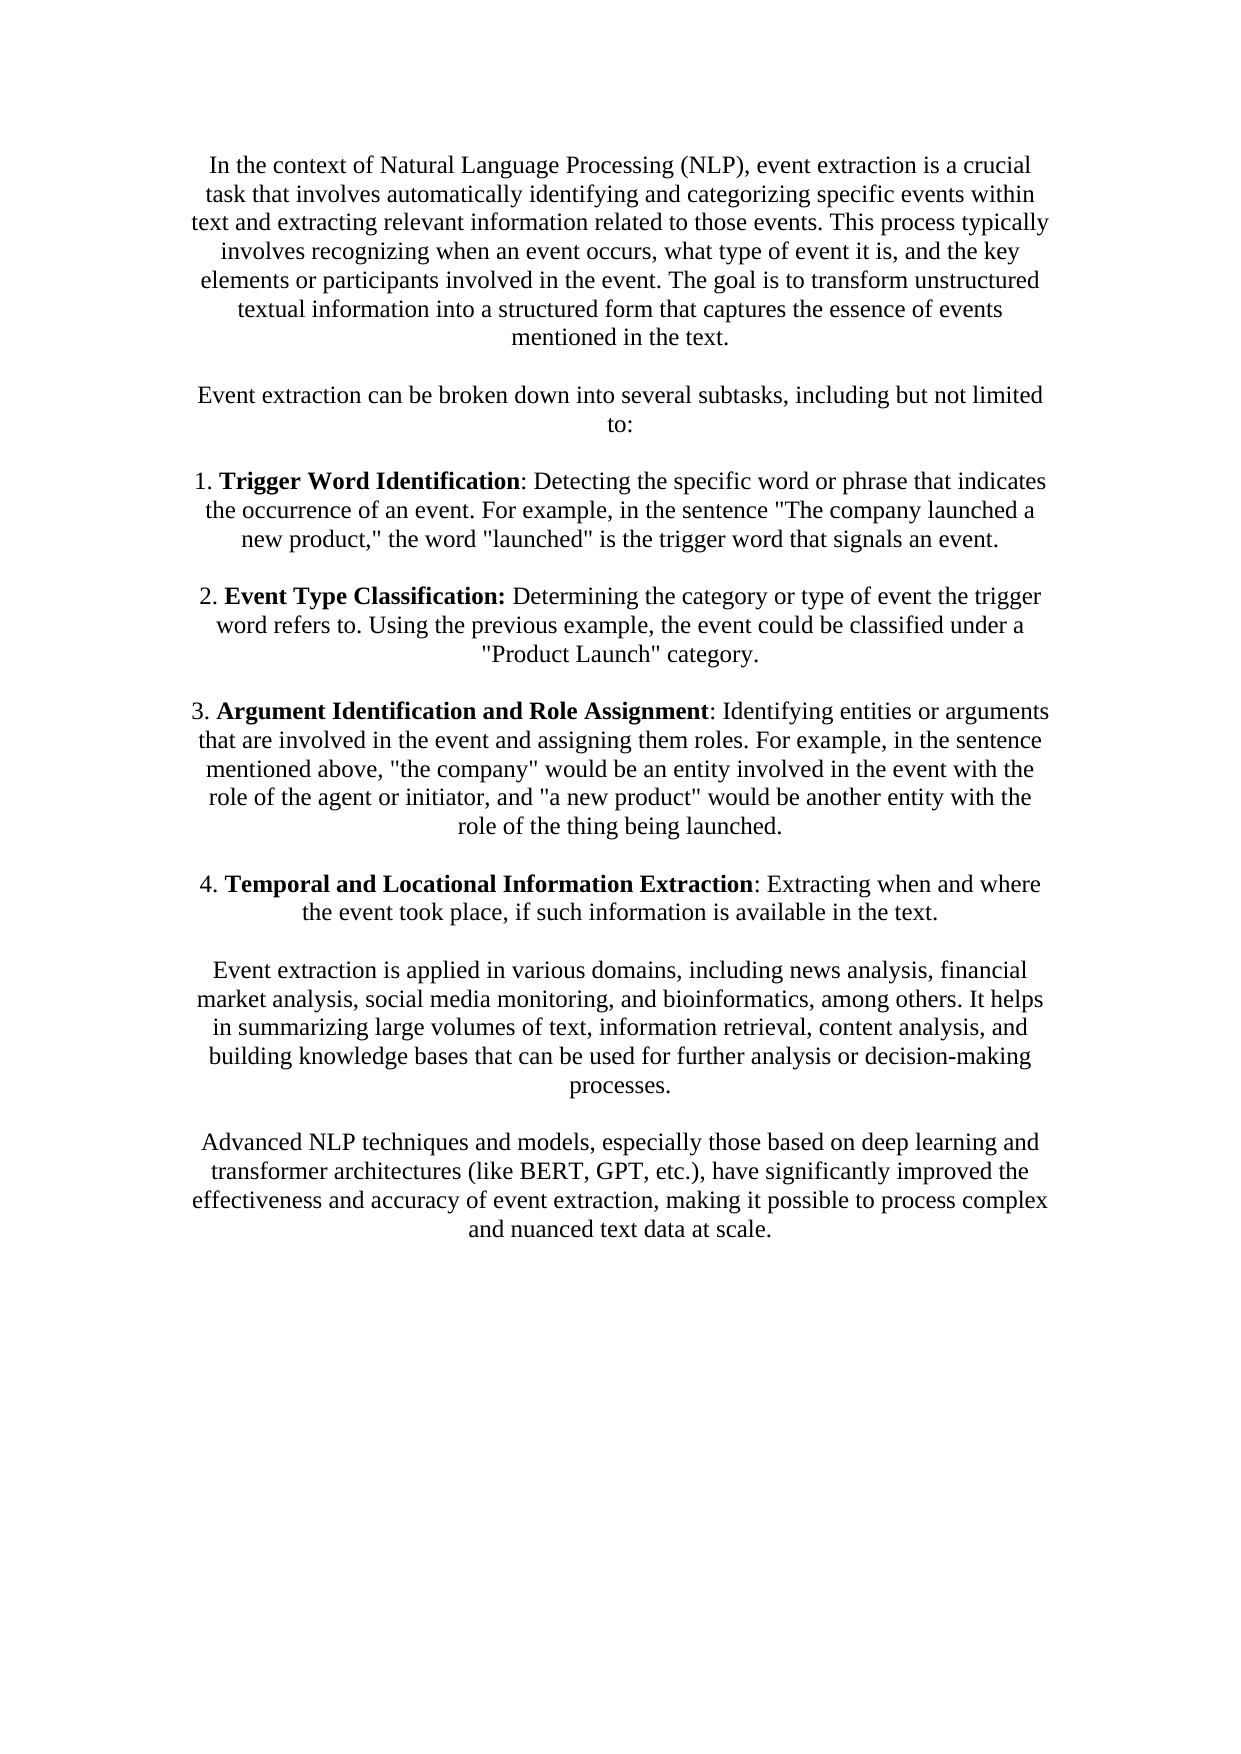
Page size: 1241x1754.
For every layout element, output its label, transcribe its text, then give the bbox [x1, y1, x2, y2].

text Event extraction can be broken down into several subtasks, including but not limited to: [187, 380, 1053, 437]
text Advanced NLP techniques and models, especially those based on deep learning and transformer architectures (like BERT, GPT, etc.), have significantly improved the effectiveness and accuracy of event extraction, making it possible to process complex and nuanced text data at scale. [187, 1127, 1053, 1242]
text 2. Event Type Classification: Determining the category or type of event the trigger word refers to. Using the previous example, the event could be classified under a "Product Launch" category. [187, 581, 1053, 667]
text 3. Argument Identification and Role Assignment: Identifying entities or arguments that are involved in the event and assigning them roles. For example, in the sentence mentioned above, "the company" would be an entity involved in the event with the role of the agent or initiator, and "a new product" would be another entity with the role of the thing being launched. [187, 696, 1053, 840]
text 4. Temporal and Locational Information Extraction: Extracting when and where the event took place, if such information is available in the text. [187, 869, 1053, 926]
text Event extraction is applied in various domains, including news analysis, financial market analysis, social media monitoring, and bioinformatics, among others. It helps in summarizing large volumes of text, information retrieval, content analysis, and building knowledge bases that can be used for further analysis or decision-making processes. [187, 955, 1053, 1099]
text 1. Trigger Word Identification: Detecting the specific word or phrase that indicates the occurrence of an event. For example, in the sentence "The company launched a new product," the word "launched" is the trigger word that signals an event. [187, 466, 1053, 552]
text In the context of Natural Language Processing (NLP), event extraction is a crucial task that involves automatically identifying and categorizing specific events within text and extracting relevant information related to those events. This process typically involves recognizing when an event occurs, what type of event it is, and the key elements or participants involved in the event. The goal is to transform unstructured textual information into a structured form that captures the essence of events mentioned in the text. [187, 150, 1053, 351]
